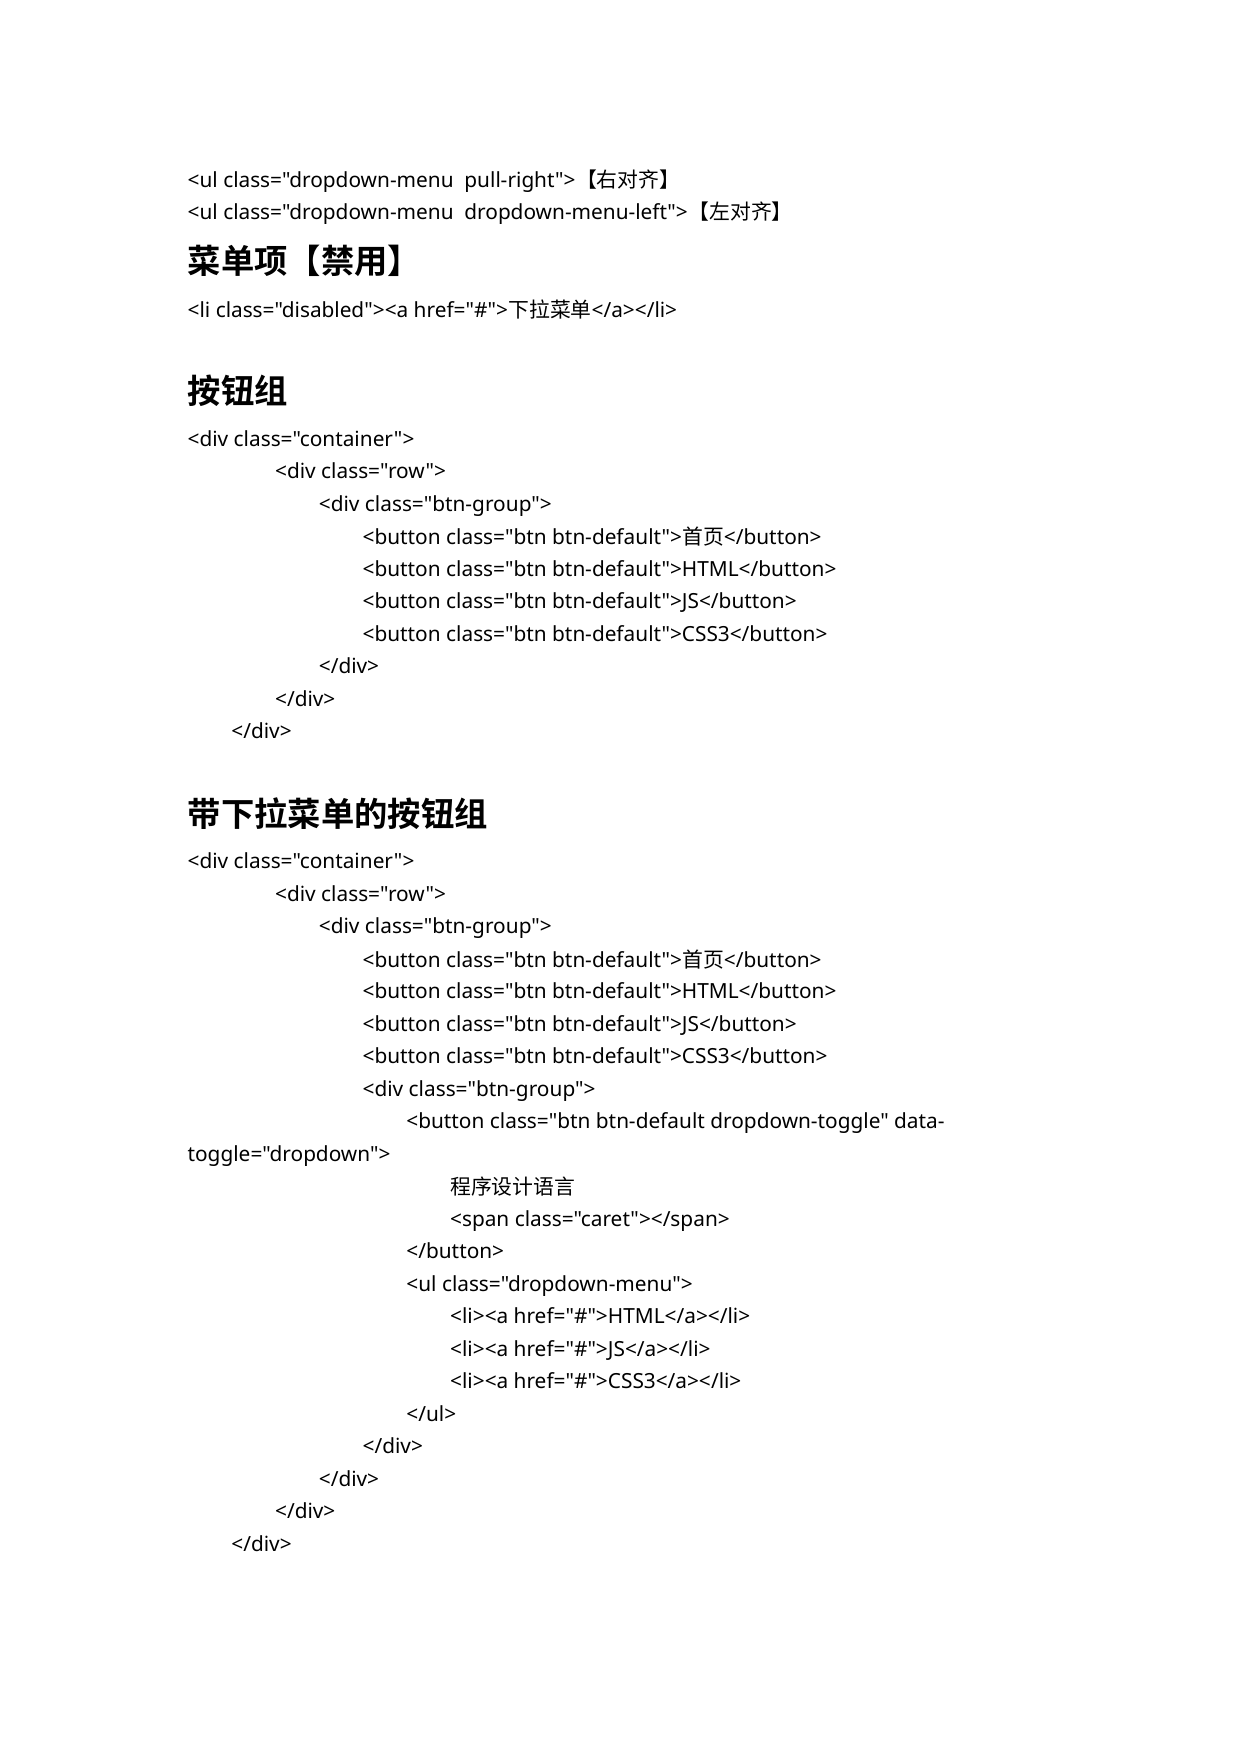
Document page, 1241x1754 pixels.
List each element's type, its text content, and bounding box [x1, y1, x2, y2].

text <div class="container"> [187, 422, 1053, 454]
text </div> [187, 1494, 1053, 1527]
text 菜单项【禁用】 [187, 227, 1053, 292]
text <button class="btn btn-default">CSS3</button> [187, 1039, 1053, 1072]
text <button class="btn btn-default">JS</button> [187, 1007, 1053, 1039]
text <button class="btn btn-default">JS</button> [187, 584, 1053, 617]
text <button class="btn btn-default">首页</button> [187, 519, 1053, 552]
text <div class="row"> [187, 877, 1053, 909]
text <button class="btn btn-default">HTML</button> [187, 552, 1053, 584]
text <div class="btn-group"> [187, 909, 1053, 942]
text 带下拉菜单的按钮组 [187, 779, 1053, 844]
text <button class="btn btn-default">HTML</button> [187, 974, 1053, 1007]
text </button> [187, 1234, 1053, 1267]
text <span class="caret"></span> [187, 1202, 1053, 1234]
text <button class="btn btn-default">CSS3</button> [187, 617, 1053, 649]
text <ul class="dropdown-menu pull-right">【右对齐】 [187, 162, 1053, 194]
text </ul> [187, 1397, 1053, 1429]
text </div> [187, 682, 1053, 714]
text </div> [187, 1527, 1053, 1559]
text <li><a href="#">CSS3</a></li> [187, 1364, 1053, 1397]
text <div class="btn-group"> [187, 487, 1053, 519]
text <li><a href="#">JS</a></li> [187, 1332, 1053, 1364]
text </div> [187, 714, 1053, 747]
text </div> [187, 649, 1053, 682]
text <ul class="dropdown-menu"> [187, 1267, 1053, 1299]
text <li><a href="#">HTML</a></li> [187, 1299, 1053, 1332]
text <button class="btn btn-default">首页</button> [187, 942, 1053, 974]
text <div class="btn-group"> [187, 1072, 1053, 1104]
text <div class="container"> [187, 844, 1053, 877]
text <button class="btn btn-default dropdown-toggle" data-toggle="dropdown"> [187, 1104, 1053, 1169]
text </div> [187, 1462, 1053, 1494]
text 程序设计语言 [187, 1169, 1053, 1202]
text </div> [187, 1429, 1053, 1462]
text 按钮组 [187, 357, 1053, 422]
text <ul class="dropdown-menu dropdown-menu-left">【左对齐】 [187, 194, 1053, 227]
text <li class="disabled"><a href="#">下拉菜单</a></li> [187, 292, 1053, 324]
text <div class="row"> [187, 454, 1053, 487]
